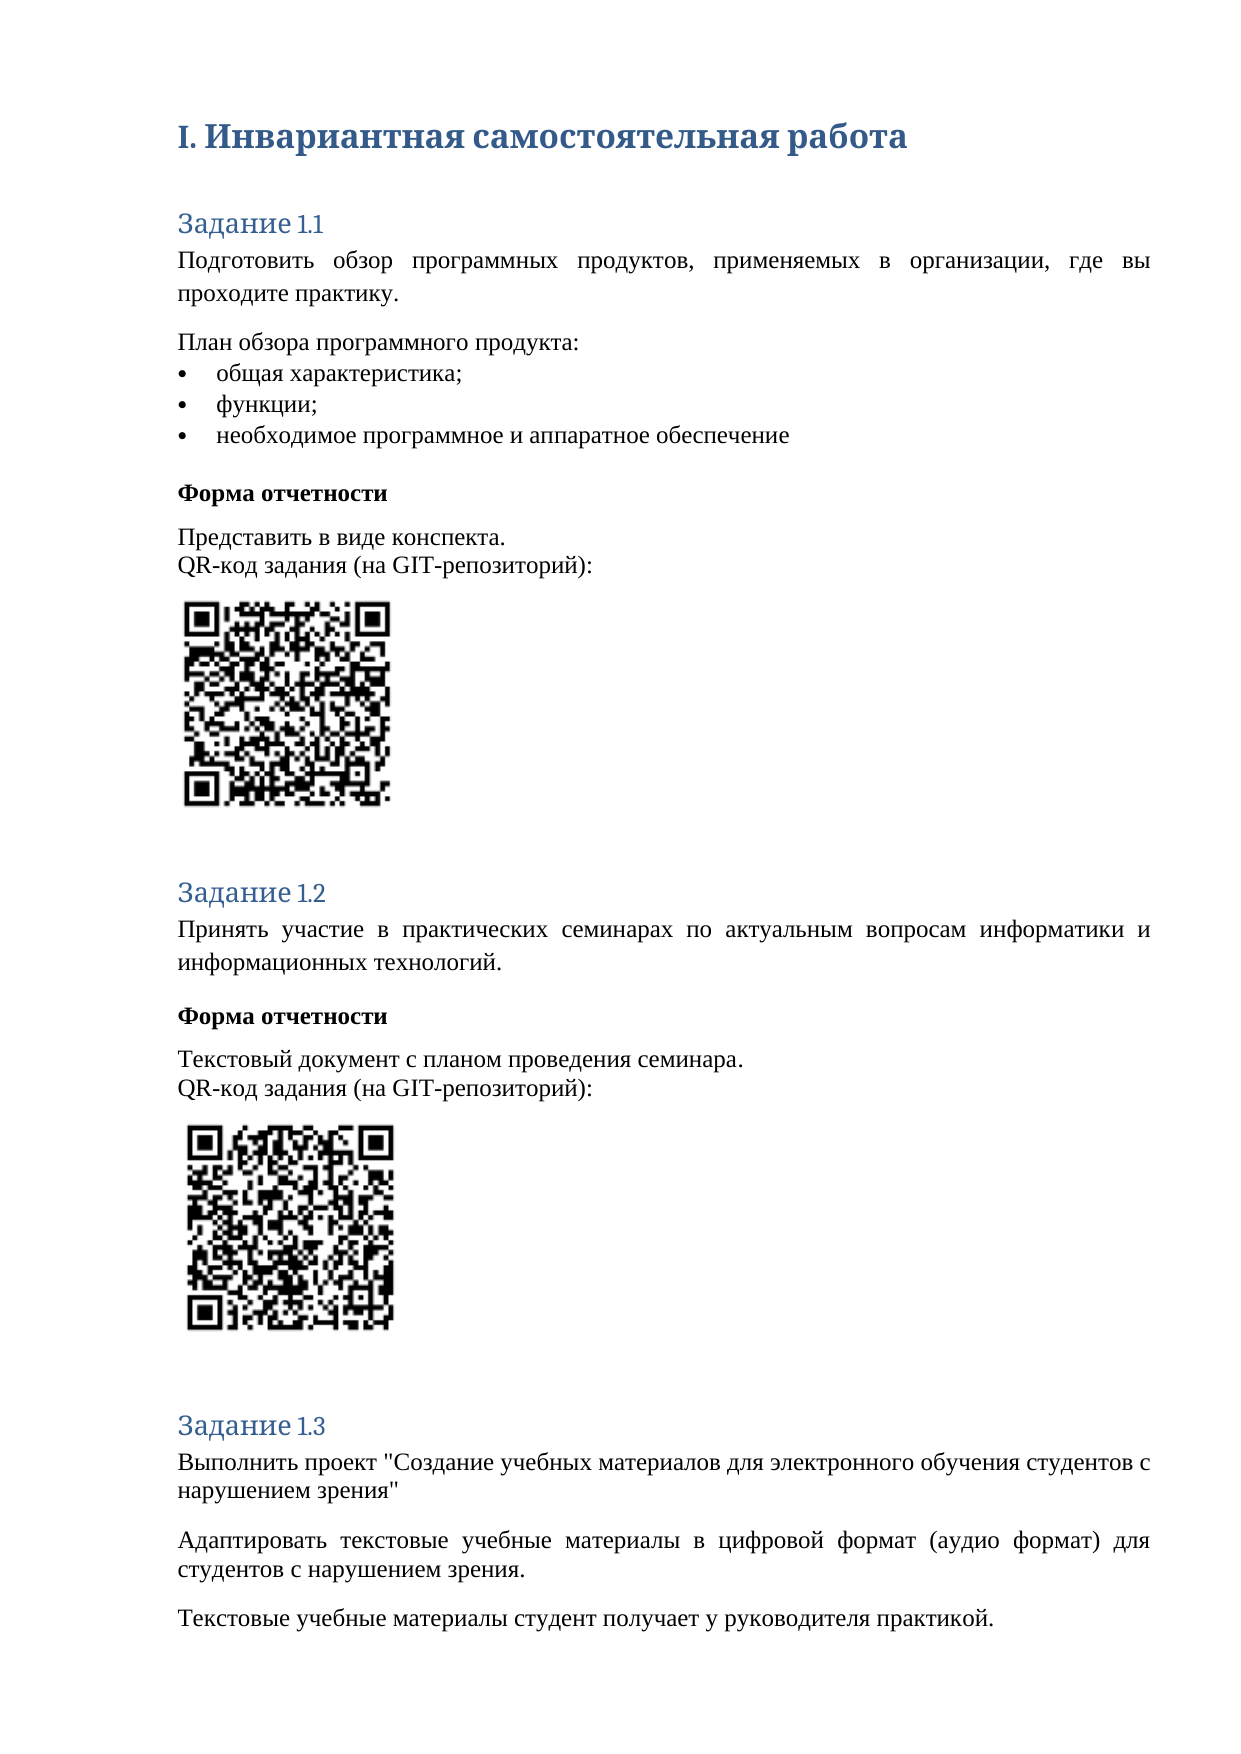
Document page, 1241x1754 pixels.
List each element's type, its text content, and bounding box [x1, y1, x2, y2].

text QR-код задания (на GIT-репозиторий): [177, 550, 1152, 579]
picture [177, 593, 401, 817]
list необходимое программное и аппаратное обеспечение [179, 418, 1152, 449]
text Текстовый документ с планом проведения семинара. [177, 1044, 1152, 1073]
text Текстовые учебные материалы студент получает у руководителя практикой. [177, 1603, 1152, 1632]
text Адаптировать текстовые учебные материалы в цифровой формат (аудио формат) для студентов с нарушением зрения. [177, 1525, 1152, 1582]
text Форма отчетности [177, 478, 1152, 507]
text Выполнить проект "Создание учебных материалов для электронного обучения студентов с нарушением зрения" [177, 1447, 1152, 1504]
text Принять участие в практических семинарах по актуальным вопросам информатики и информационных технологий. [177, 914, 1152, 976]
text Представить в виде конспекта. [177, 522, 1152, 550]
list общая характеристика; [179, 356, 1152, 387]
subtitle Задание 1.3 [177, 1411, 1152, 1442]
subtitle I. Инвариантная самостоятельная работа [177, 118, 1152, 156]
text Подготовить обзор программных продуктов, применяемых в организации, где вы проходите практику. [177, 245, 1152, 307]
subtitle Задание 1.1 [177, 209, 1152, 241]
text Форма отчетности [177, 1001, 1152, 1029]
text QR-код задания (на GIT-репозиторий): [177, 1073, 1152, 1101]
text План обзора программного продукта: [177, 327, 1152, 356]
list функции; [179, 387, 1152, 418]
picture [177, 1115, 406, 1344]
subtitle Задание 1.2 [177, 878, 1152, 909]
